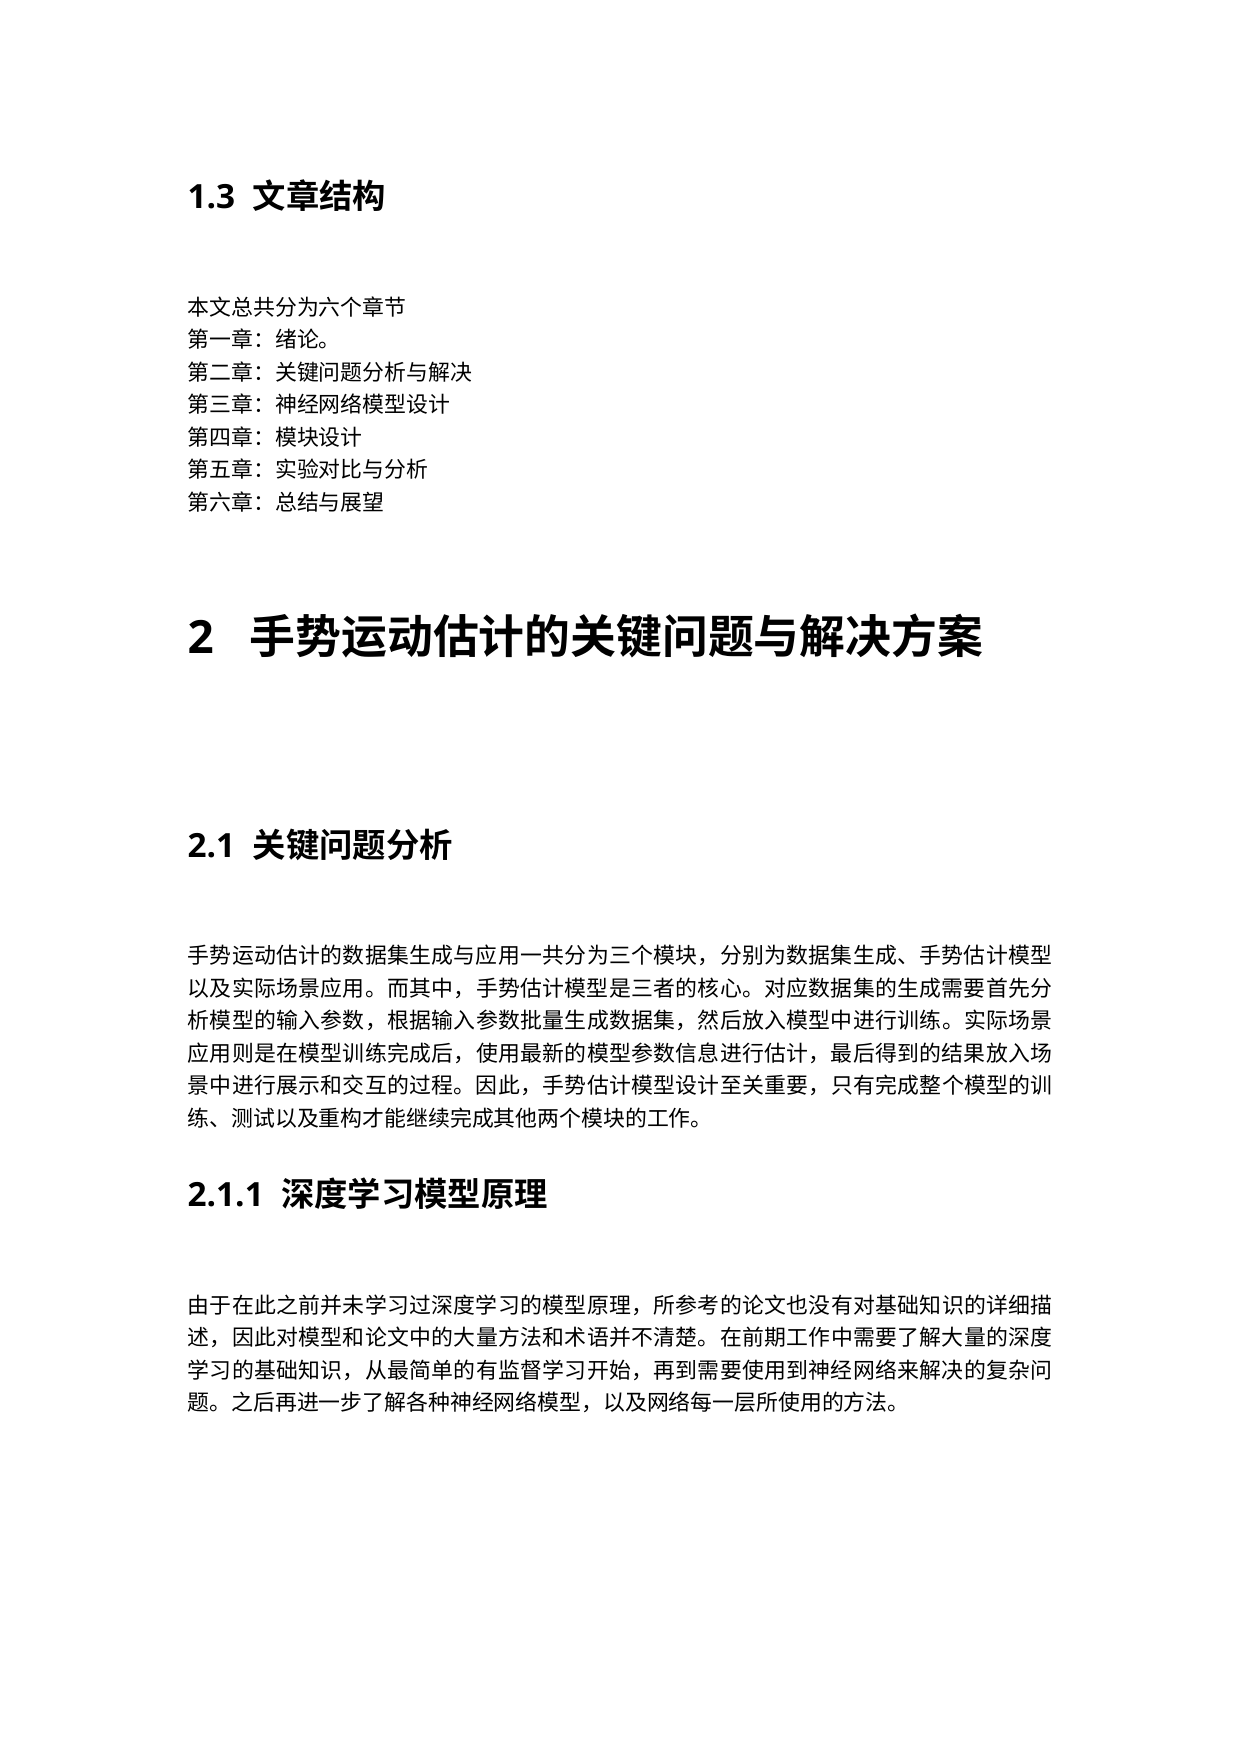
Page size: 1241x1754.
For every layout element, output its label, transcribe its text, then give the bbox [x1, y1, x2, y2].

text 第二章：关键问题分析与解决 [187, 354, 1053, 387]
subtitle 2.1 关键问题分析 [187, 810, 1053, 875]
text 第四章：模块设计 [187, 419, 1053, 452]
text 手势运动估计的数据集生成与应用一共分为三个模块，分别为数据集生成、手势估计模型以及实际场景应用。而其中，手势估计模型是三者的核心。对应数据集的生成需要首先分析模型的输入参数，根据输入参数批量生成数据集，然后放入模型中进行训练。实际场景应用则是在模型训练完成后，使用最新的模型参数信息进行估计，最后得到的结果放入场景中进行展示和交互的过程。因此，手势估计模型设计至关重要，只有完成整个模型的训练、测试以及重构才能继续完成其他两个模块的工作。 [187, 938, 1053, 1133]
text 第一章：绪论。 [187, 322, 1053, 354]
text 由于在此之前并未学习过深度学习的模型原理，所参考的论文也没有对基础知识的详细描述，因此对模型和论文中的大量方法和术语并不清楚。在前期工作中需要了解大量的深度学习的基础知识，从最简单的有监督学习开始，再到需要使用到神经网络来解决的复杂问题。之后再进一步了解各种神经网络模型，以及网络每一层所使用的方法。 [187, 1287, 1053, 1417]
text 第三章：神经网络模型设计 [187, 387, 1053, 419]
text 本文总共分为六个章节 [187, 289, 1053, 322]
subtitle 1.3 文章结构 [187, 162, 1053, 227]
text 第六章：总结与展望 [187, 484, 1053, 517]
subtitle 2.1.1 深度学习模型原理 [187, 1160, 1053, 1225]
text 第五章：实验对比与分析 [187, 452, 1053, 484]
subtitle 2 手势运动估计的关键问题与解决方案 [187, 585, 1053, 682]
